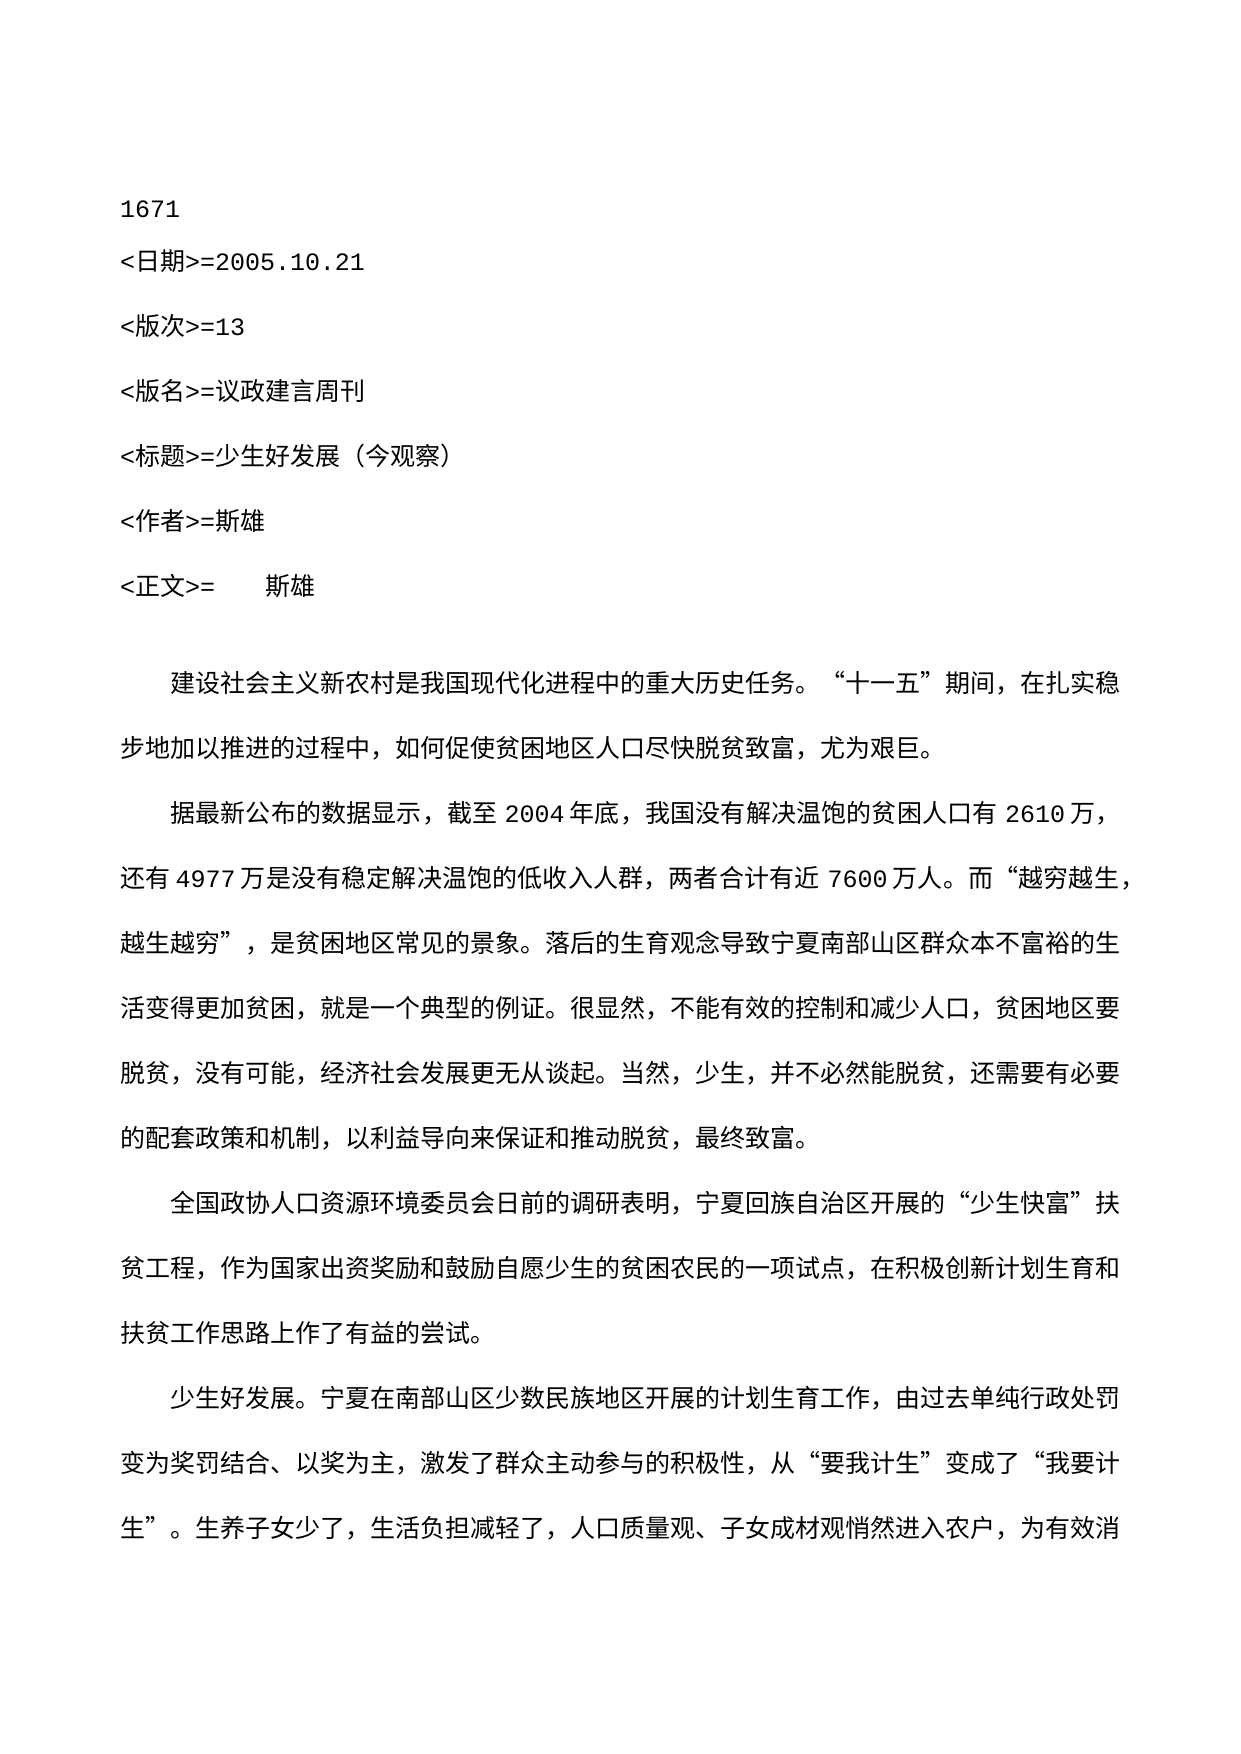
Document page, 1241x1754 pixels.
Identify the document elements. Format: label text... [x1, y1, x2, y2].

text <正文>= 斯雄 [120, 552, 1120, 617]
text 据最新公布的数据显示，截至2004年底，我国没有解决温饱的贫困人口有2610万，还有4977万是没有稳定解决温饱的低收入人群，两者合计有近7600万人。而“越穷越生，越生越穷”，是贫困地区常见的景象。落后的生育观念导致宁夏南部山区群众本不富裕的生活变得更加贫困，就是一个典型的例证。很显然，不能有效的控制和减少人口，贫困地区要脱贫，没有可能，经济社会发展更无从谈起。当然，少生，并不必然能脱贫，还需要有必要的配套政策和机制，以利益导向来保证和推动脱贫，最终致富。 [120, 779, 1120, 1169]
text 全国政协人口资源环境委员会日前的调研表明，宁夏回族自治区开展的“少生快富”扶贫工程，作为国家出资奖励和鼓励自愿少生的贫困农民的一项试点，在积极创新计划生育和扶贫工作思路上作了有益的尝试。 [120, 1169, 1120, 1364]
text <版名>=议政建言周刊 [120, 357, 1120, 422]
text <日期>=2005.10.21 [120, 227, 1120, 292]
text <版次>=13 [120, 292, 1120, 357]
text <作者>=斯雄 [120, 487, 1120, 552]
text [120, 1364, 1120, 1559]
text 1671 [120, 194, 1120, 227]
text <标题>=少生好发展（今观察） [120, 422, 1120, 487]
text 建设社会主义新农村是我国现代化进程中的重大历史任务。“十一五”期间，在扎实稳步地加以推进的过程中，如何促使贫困地区人口尽快脱贫致富，尤为艰巨。 [120, 649, 1120, 779]
